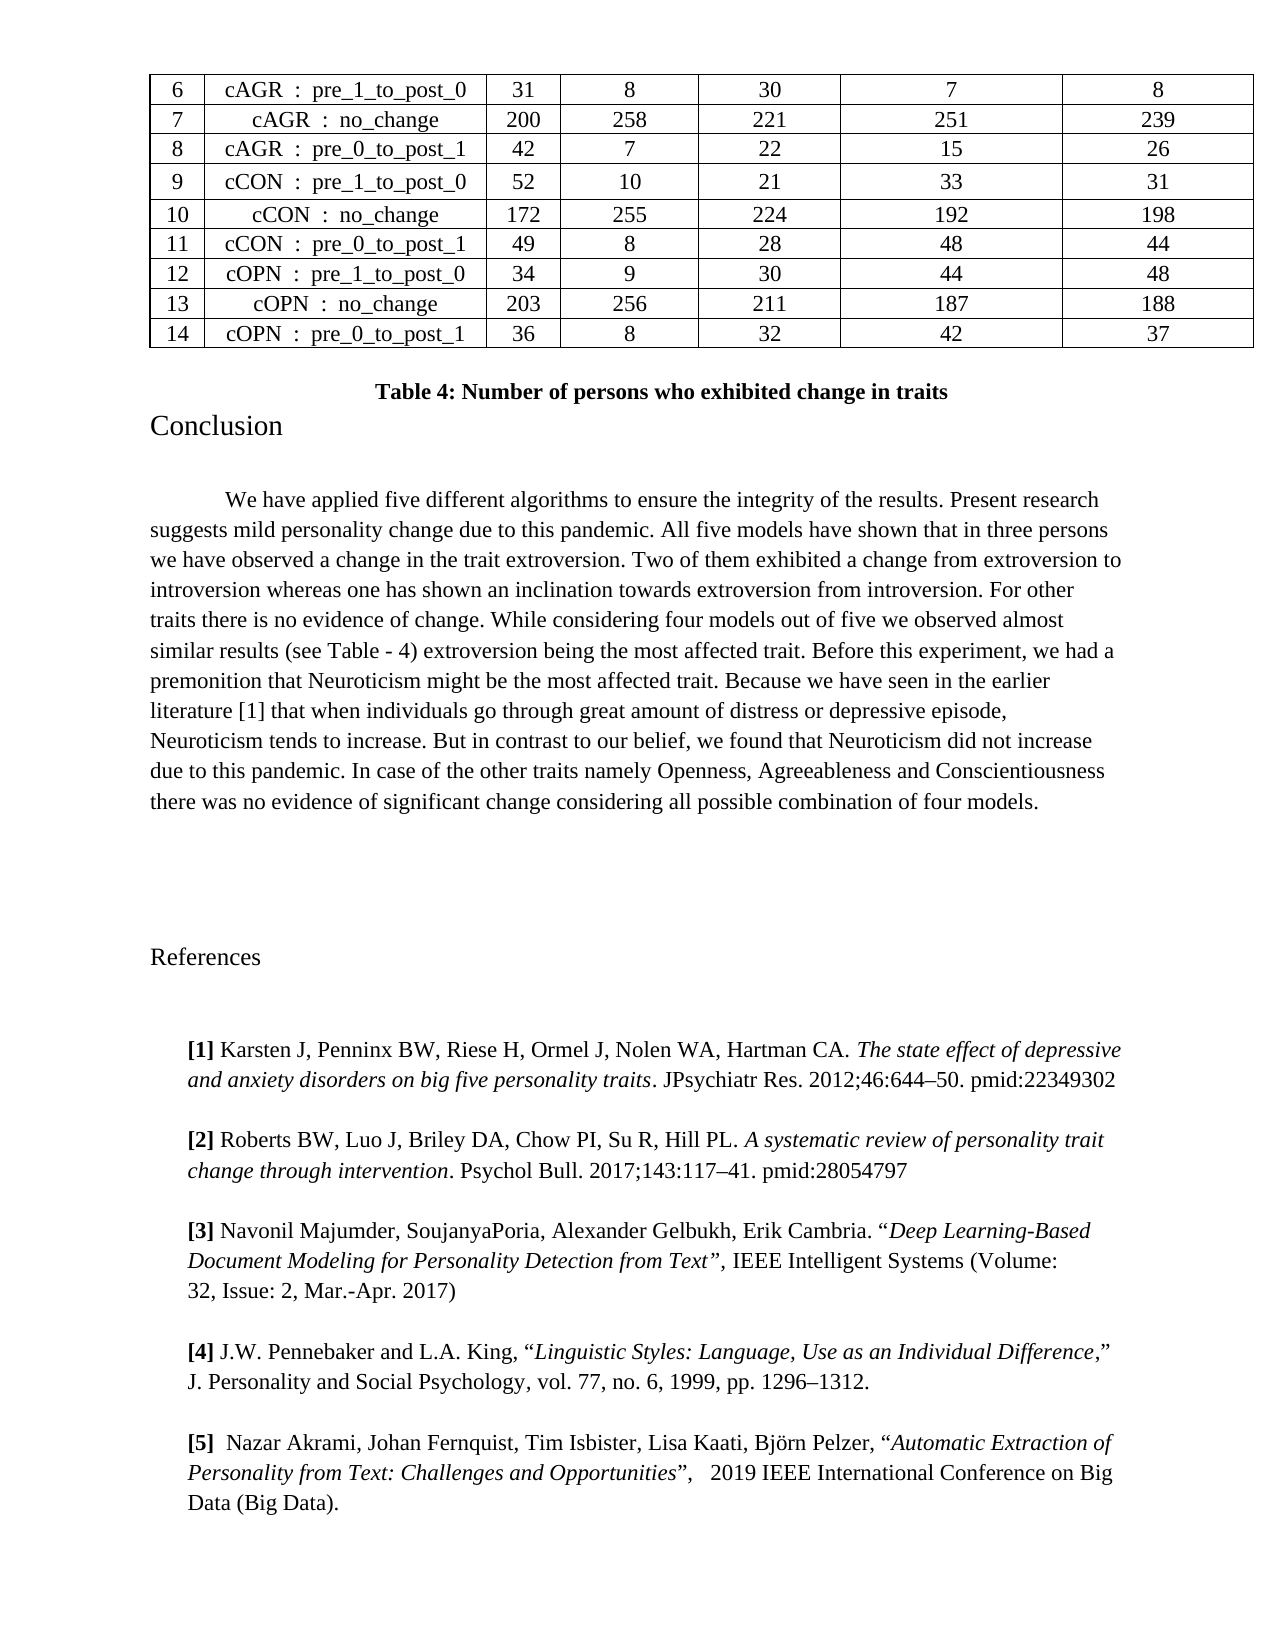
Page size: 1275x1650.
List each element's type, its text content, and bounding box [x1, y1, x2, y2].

table_cell 10 [561, 164, 698, 199]
table_cell 30 [699, 259, 840, 288]
text Conclusion [150, 408, 1125, 442]
table_cell cOPN : no_change [205, 289, 486, 317]
table_cell 198 [1063, 200, 1253, 228]
table_cell cAGR : no_change [205, 105, 486, 133]
table_cell 13 [151, 289, 204, 317]
table_cell 221 [699, 105, 840, 133]
table_cell 7 [841, 75, 1062, 103]
table_cell cCON : pre_0_to_post_1 [205, 229, 486, 258]
table_cell cAGR : pre_0_to_post_1 [205, 134, 486, 163]
table_cell 48 [1063, 259, 1253, 288]
table_cell cOPN : pre_0_to_post_1 [205, 319, 486, 347]
table_cell 28 [699, 229, 840, 258]
text [1] Karsten J, Penninx BW, Riese H, Ormel J, Nolen WA, Hartman CA. The state effect of depressive and anxiety disorders on big five personality traits. JPsychiatr Res. 2012;46:644–50. pmid:22349302 [187, 1036, 1125, 1092]
text [3] Navonil Majumder, SoujanyaPoria, Alexander Gelbukh, Erik Cambria. “Deep Learning-Based Document Modeling for Personality Detection from Text”, IEEE Intelligent Systems (Volume: 32, Issue: 2, Mar.-Apr. 2017) [187, 1217, 1125, 1304]
table_cell 15 [841, 134, 1062, 163]
table_cell 7 [151, 105, 204, 133]
table_cell 6 [151, 75, 204, 103]
table_cell cCON : pre_1_to_post_0 [205, 164, 486, 199]
table_cell 22 [699, 134, 840, 163]
table_cell 49 [487, 229, 560, 258]
table_cell 11 [151, 229, 204, 258]
table_cell 200 [487, 105, 560, 133]
text [2] Roberts BW, Luo J, Briley DA, Chow PI, Su R, Hill PL. A systematic review of personality trait change through intervention. Psychol Bull. 2017;143:117–41. pmid:28054797 [187, 1126, 1125, 1183]
text Table 4: Number of persons who exhibited change in traits [300, 378, 1125, 405]
text [4] J.W. Pennebaker and L.A. King, “Linguistic Styles: Language, Use as an Individual Difference,” J. Personality and Social Psychology, vol. 77, no. 6, 1999, pp. 1296–1312. [187, 1338, 1125, 1394]
table_cell 258 [561, 105, 698, 133]
table_cell 34 [487, 259, 560, 288]
table_cell 12 [151, 259, 204, 288]
table_cell 224 [699, 200, 840, 228]
table_cell 31 [1063, 164, 1253, 199]
text References [150, 942, 1125, 971]
table_cell 8 [1063, 75, 1253, 103]
table_cell 44 [841, 259, 1062, 288]
table_cell 42 [841, 319, 1062, 347]
table_cell cAGR : pre_1_to_post_0 [205, 75, 486, 103]
table_cell 14 [151, 319, 204, 347]
table_cell 188 [1063, 289, 1253, 317]
table_cell 256 [561, 289, 698, 317]
table_cell 255 [561, 200, 698, 228]
table_cell 239 [1063, 105, 1253, 133]
table_cell 8 [151, 134, 204, 163]
table_cell 192 [841, 200, 1062, 228]
table_cell 8 [561, 319, 698, 347]
table_cell 44 [1063, 229, 1253, 258]
text [5] Nazar Akrami, Johan Fernquist, Tim Isbister, Lisa Kaati, Björn Pelzer, “Automatic Extraction of Personality from Text: Challenges and Opportunities”, 2019 IEEE International Conference on Big Data (Big Data). [187, 1428, 1125, 1515]
table_cell 172 [487, 200, 560, 228]
table_cell 31 [487, 75, 560, 103]
table_cell 36 [487, 319, 560, 347]
table_cell 8 [561, 229, 698, 258]
table_cell 7 [561, 134, 698, 163]
table_cell 21 [699, 164, 840, 199]
table_cell 251 [841, 105, 1062, 133]
table_cell 32 [699, 319, 840, 347]
table_cell 33 [841, 164, 1062, 199]
table_cell 30 [699, 75, 840, 103]
table_cell 211 [699, 289, 840, 317]
table_cell cCON : no_change [205, 200, 486, 228]
table_cell 9 [151, 164, 204, 199]
table_cell 52 [487, 164, 560, 199]
table_cell 9 [561, 259, 698, 288]
table_cell 42 [487, 134, 560, 163]
table_cell 187 [841, 289, 1062, 317]
table_cell 37 [1063, 319, 1253, 347]
text We have applied five different algorithms to ensure the integrity of the results. Present research suggests mild personality change due to this pandemic. All five models have shown that in three persons we have observed a change in the trait extroversion. Two of them exhibited a change from extroversion to introversion whereas one has shown an inclination towards extroversion from introversion. For other traits there is no evidence of change. While considering four models out of five we observed almost similar results (see Table - 4) extroversion being the most affected trait. Before this experiment, we had a premonition that Neuroticism might be the most affected trait. Because we have seen in the earlier literature [1] that when individuals go through great amount of distress or depressive episode, Neuroticism tends to increase. But in contrast to our belief, we found that Neuroticism did not increase due to this pandemic. In case of the other traits namely Openness, Agreeableness and Conscientiousness there was no evidence of significant change considering all possible combination of four models. [150, 486, 1125, 814]
table_cell 203 [487, 289, 560, 317]
table_cell 48 [841, 229, 1062, 258]
table_cell 26 [1063, 134, 1253, 163]
table_cell cOPN : pre_1_to_post_0 [205, 259, 486, 288]
table_cell 8 [561, 75, 698, 103]
table_cell 10 [151, 200, 204, 228]
